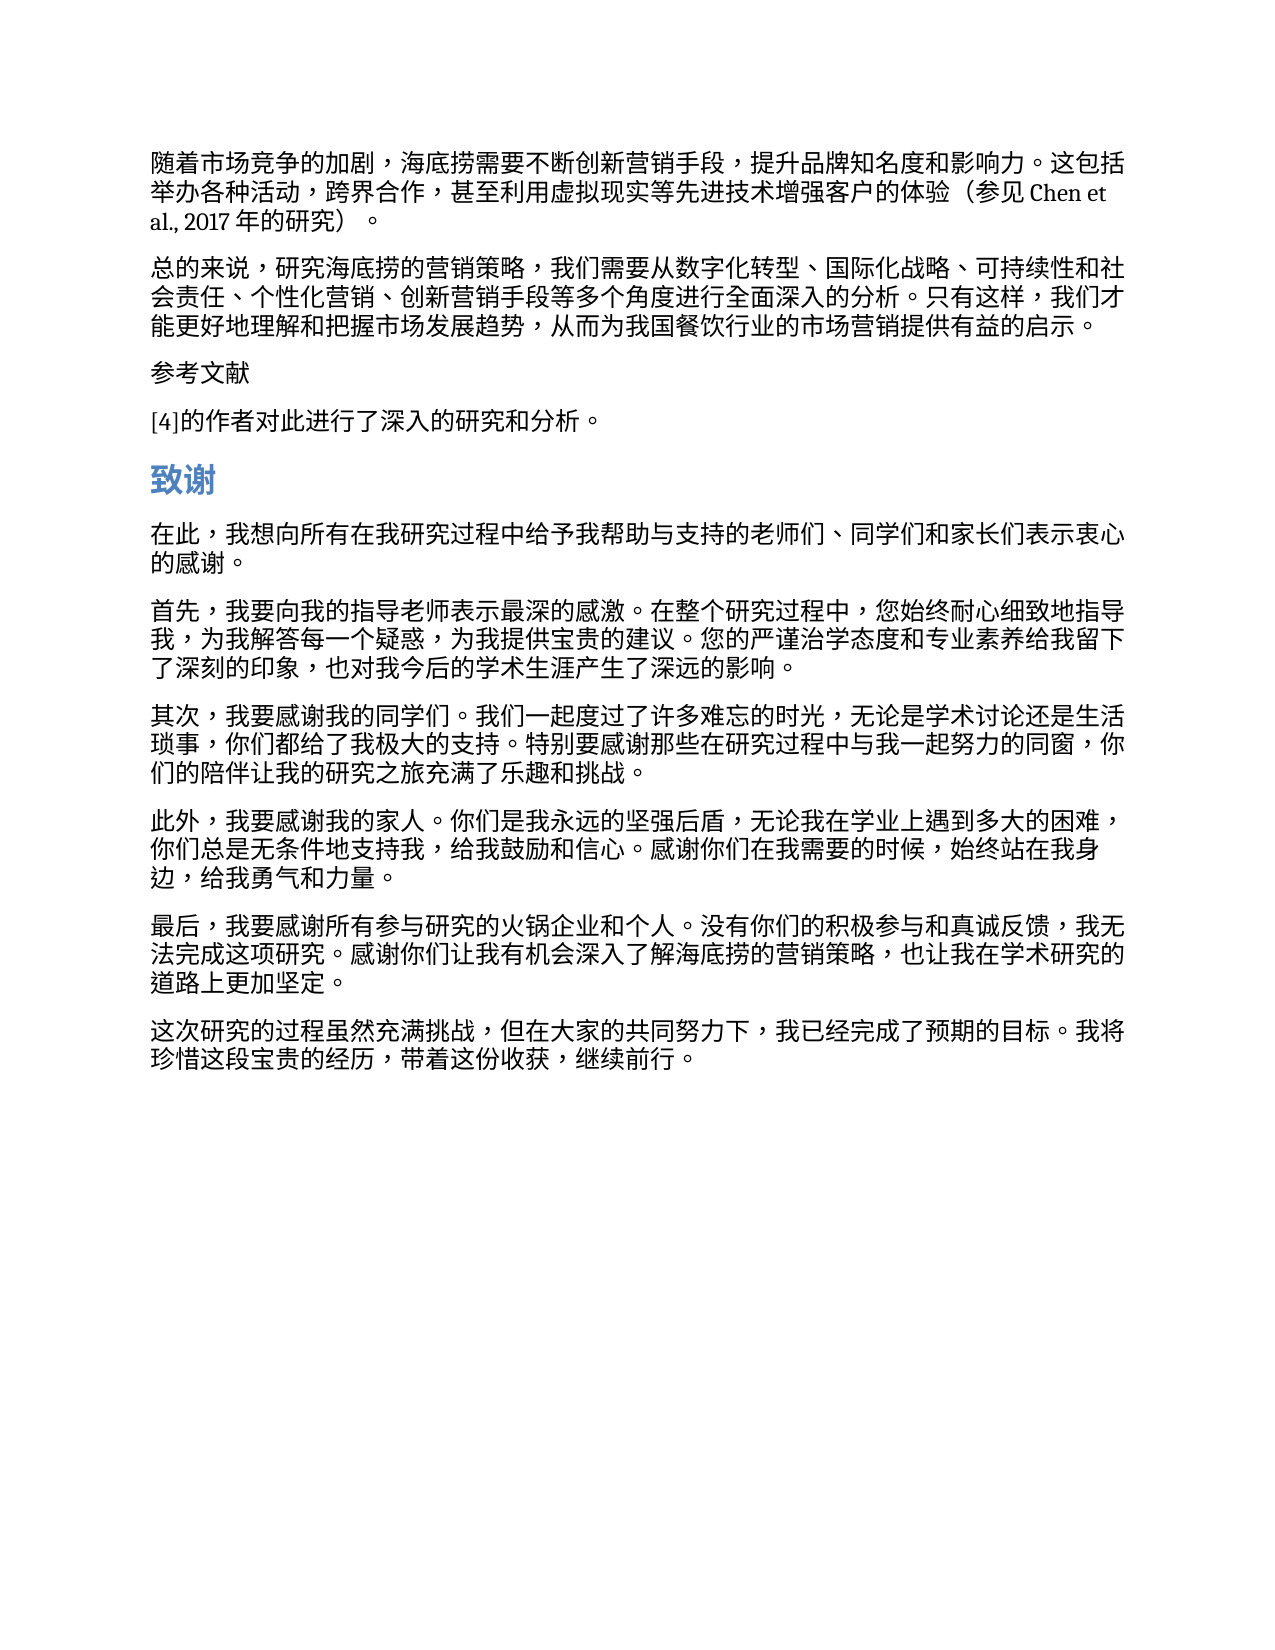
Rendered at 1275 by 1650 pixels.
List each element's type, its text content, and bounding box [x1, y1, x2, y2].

text 总的来说，研究海底捞的营销策略，我们需要从数字化转型、国际化战略、可持续性和社会责任、个性化营销、创新营销手段等多个角度进行全面深入的分析。只有这样，我们才能更好地理解和把握市场发展趋势，从而为我国餐饮行业的市场营销提供有益的启示。 [150, 255, 1125, 341]
text [4]的作者对此进行了深入的研究和分析。 [150, 407, 1125, 436]
text 在此，我想向所有在我研究过程中给予我帮助与支持的老师们、同学们和家长们表示衷心的感谢。 [150, 521, 1125, 579]
text 首先，我要向我的指导老师表示最深的感激。在整个研究过程中，您始终耐心细致地指导我，为我解答每一个疑惑，为我提供宝贵的建议。您的严谨治学态度和专业素养给我留下了深刻的印象，也对我今后的学术生涯产生了深远的影响。 [150, 597, 1125, 684]
text 参考文献 [150, 360, 1125, 389]
text 最后，我要感谢所有参与研究的火锅企业和个人。没有你们的积极参与和真诚反馈，我无法完成这项研究。感谢你们让我有机会深入了解海底捞的营销策略，也让我在学术研究的道路上更加坚定。 [150, 912, 1125, 999]
text 这次研究的过程虽然充满挑战，但在大家的共同努力下，我已经完成了预期的目标。我将珍惜这段宝贵的经历，带着这份收获，继续前行。 [150, 1017, 1125, 1075]
subtitle 致谢 [150, 457, 1125, 502]
text 随着市场竞争的加剧，海底捞需要不断创新营销手段，提升品牌知名度和影响力。这包括举办各种活动，跨界合作，甚至利用虚拟现实等先进技术增强客户的体验（参见Chen et al., 2017年的研究）。 [150, 150, 1125, 236]
text 此外，我要感谢我的家人。你们是我永远的坚强后盾，无论我在学业上遇到多大的困难，你们总是无条件地支持我，给我鼓励和信心。感谢你们在我需要的时候，始终站在我身边，给我勇气和力量。 [150, 807, 1125, 894]
text 其次，我要感谢我的同学们。我们一起度过了许多难忘的时光，无论是学术讨论还是生活琐事，你们都给了我极大的支持。特别要感谢那些在研究过程中与我一起努力的同窗，你们的陪伴让我的研究之旅充满了乐趣和挑战。 [150, 702, 1125, 789]
